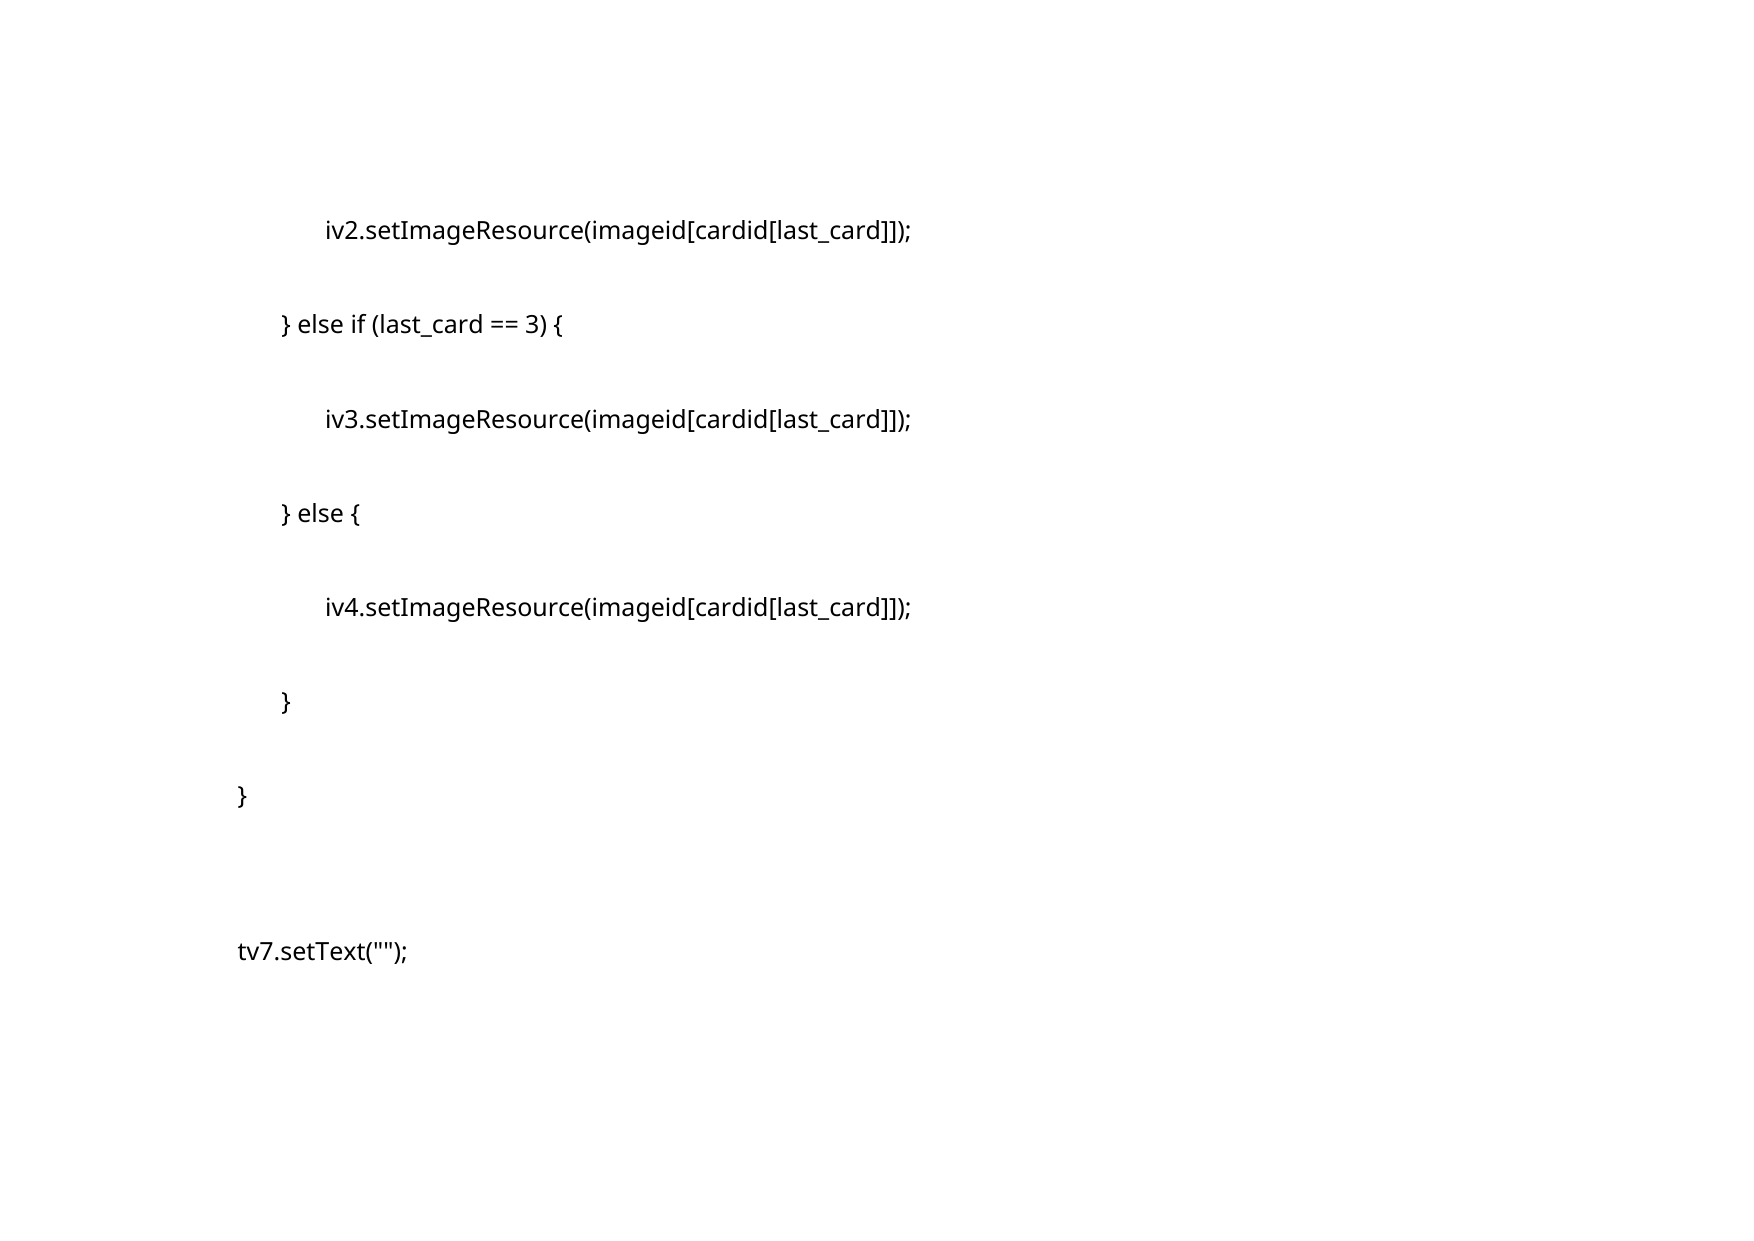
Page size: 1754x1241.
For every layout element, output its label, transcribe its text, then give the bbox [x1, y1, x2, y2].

text iv2.setImageResource(imageid[cardid[last_card]]); [150, 198, 1604, 263]
text tv7.setText(""); [150, 918, 1604, 983]
text } else { [150, 480, 1604, 545]
text } else if (last_card == 3) { [150, 292, 1604, 357]
text iv3.setImageResource(imageid[cardid[last_card]]); [150, 386, 1604, 451]
text } [150, 763, 1604, 828]
text } [150, 668, 1604, 733]
text iv4.setImageResource(imageid[cardid[last_card]]); [150, 574, 1604, 639]
